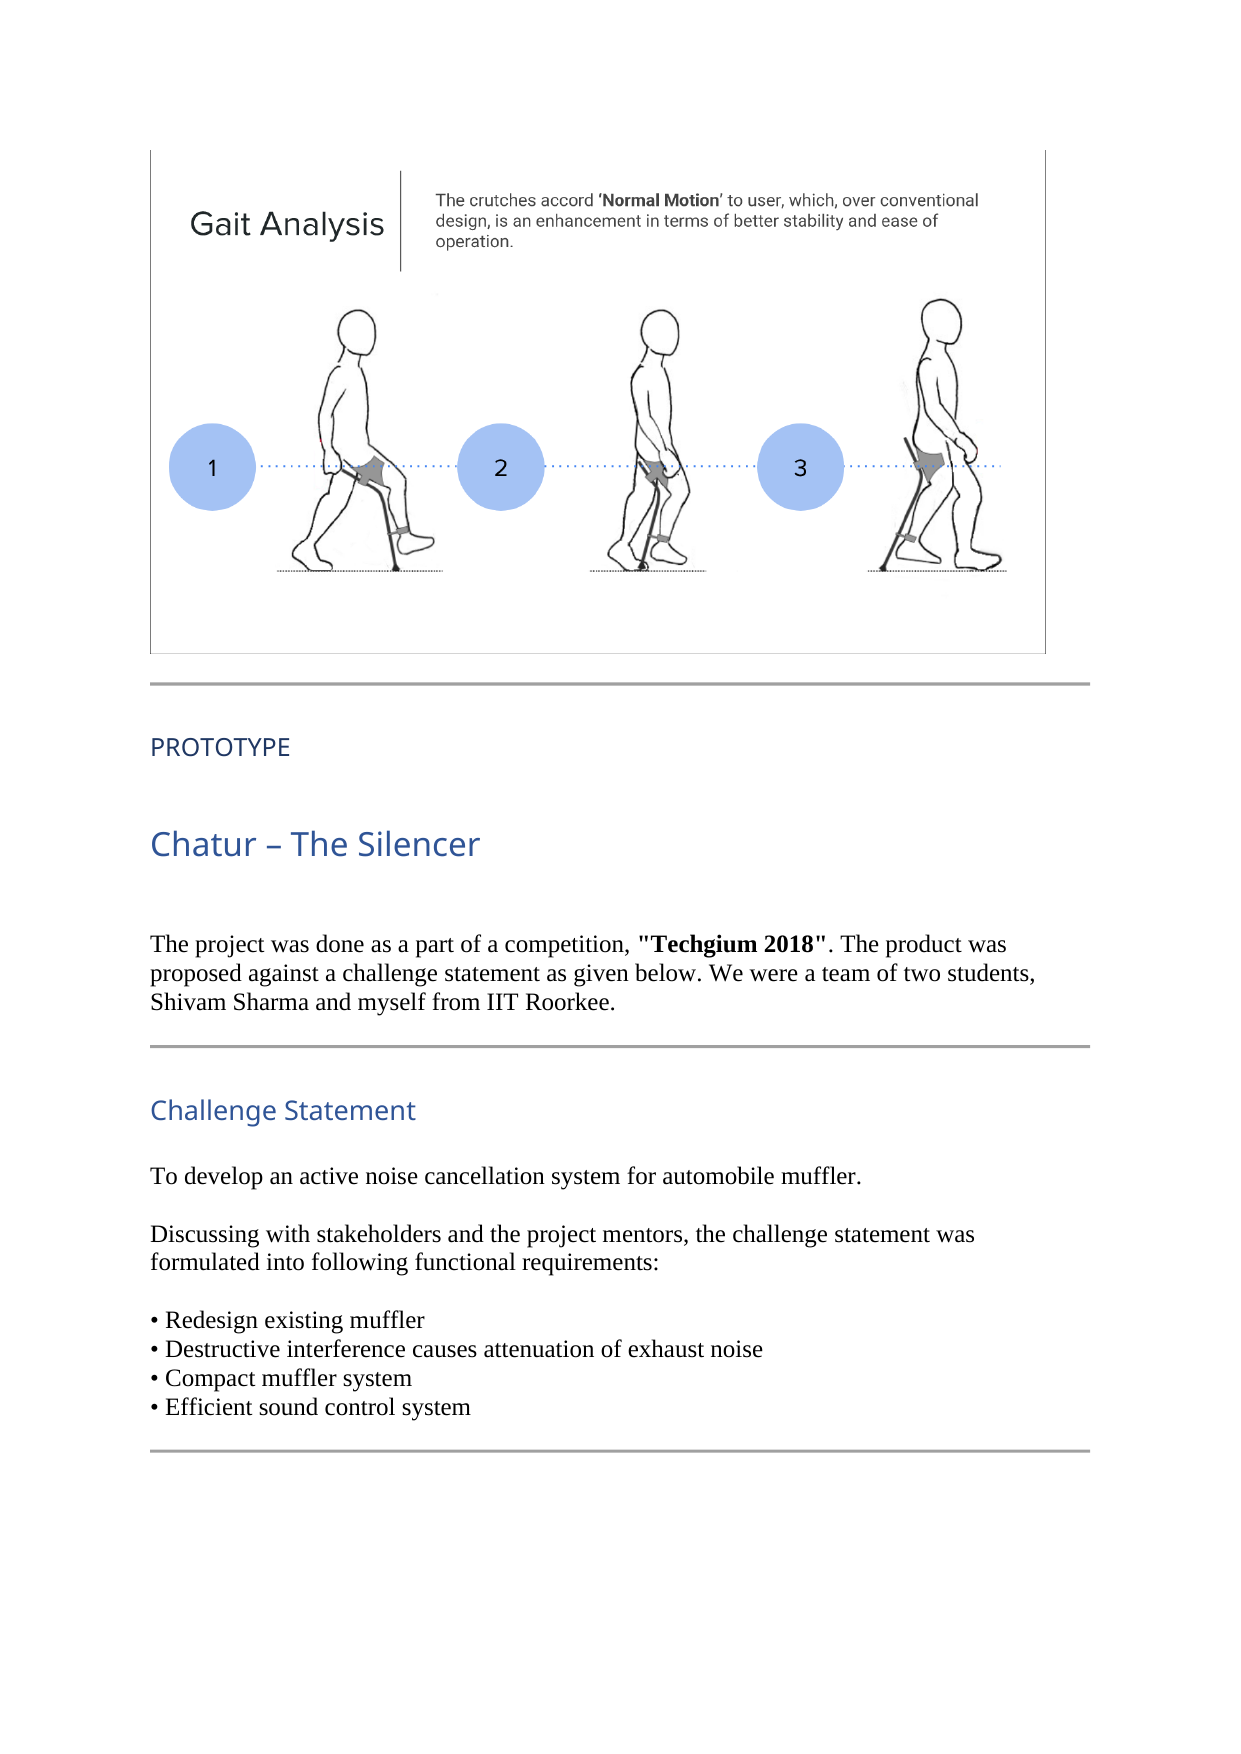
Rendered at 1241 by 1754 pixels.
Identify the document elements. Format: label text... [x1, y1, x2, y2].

text • Redesign existing muffler • Destructive interference causes attenuation of exhaust noise • Compact muffler system • Efficient sound control system [150, 1305, 1090, 1420]
text Discussing with stakeholders and the project mentors, the challenge statement was formulated into following functional requirements: [150, 1219, 1090, 1276]
subtitle Challenge Statement [150, 1092, 1090, 1129]
picture [150, 150, 1046, 654]
text The project was done as a part of a competition, "Techgium 2018". The product was proposed against a challenge statement as given below. We were a team of two students, Shivam Sharma and myself from IIT Roorkee. [150, 929, 1090, 1016]
subtitle PROTOTYPE [150, 729, 1090, 763]
text To develop an active noise cancellation system for automobile muffler. [150, 1161, 1090, 1189]
subtitle Chatur – The Silencer [150, 821, 1090, 867]
